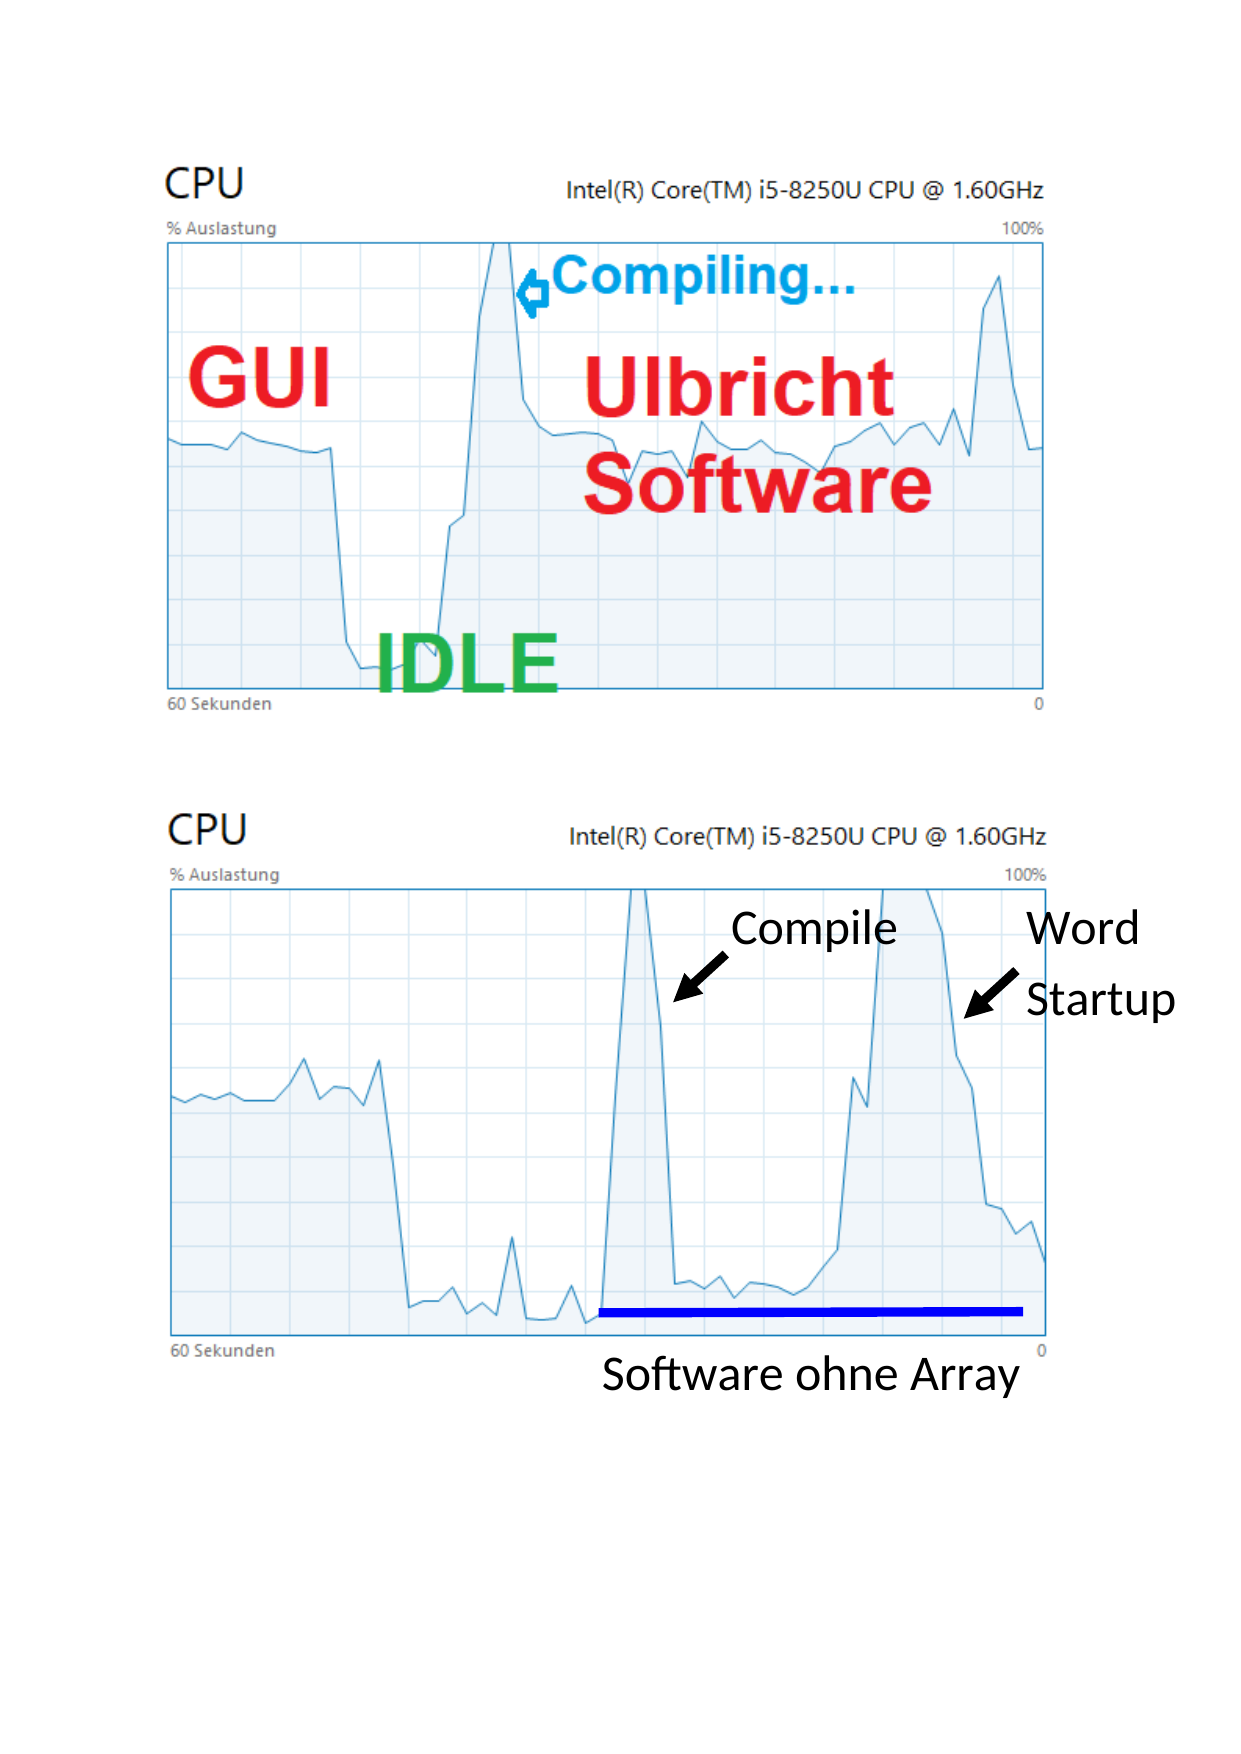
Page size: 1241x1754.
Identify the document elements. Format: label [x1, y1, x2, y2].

picture [147, 147, 1072, 721]
picture [147, 798, 1070, 1371]
picture [922, 1362, 927, 1371]
